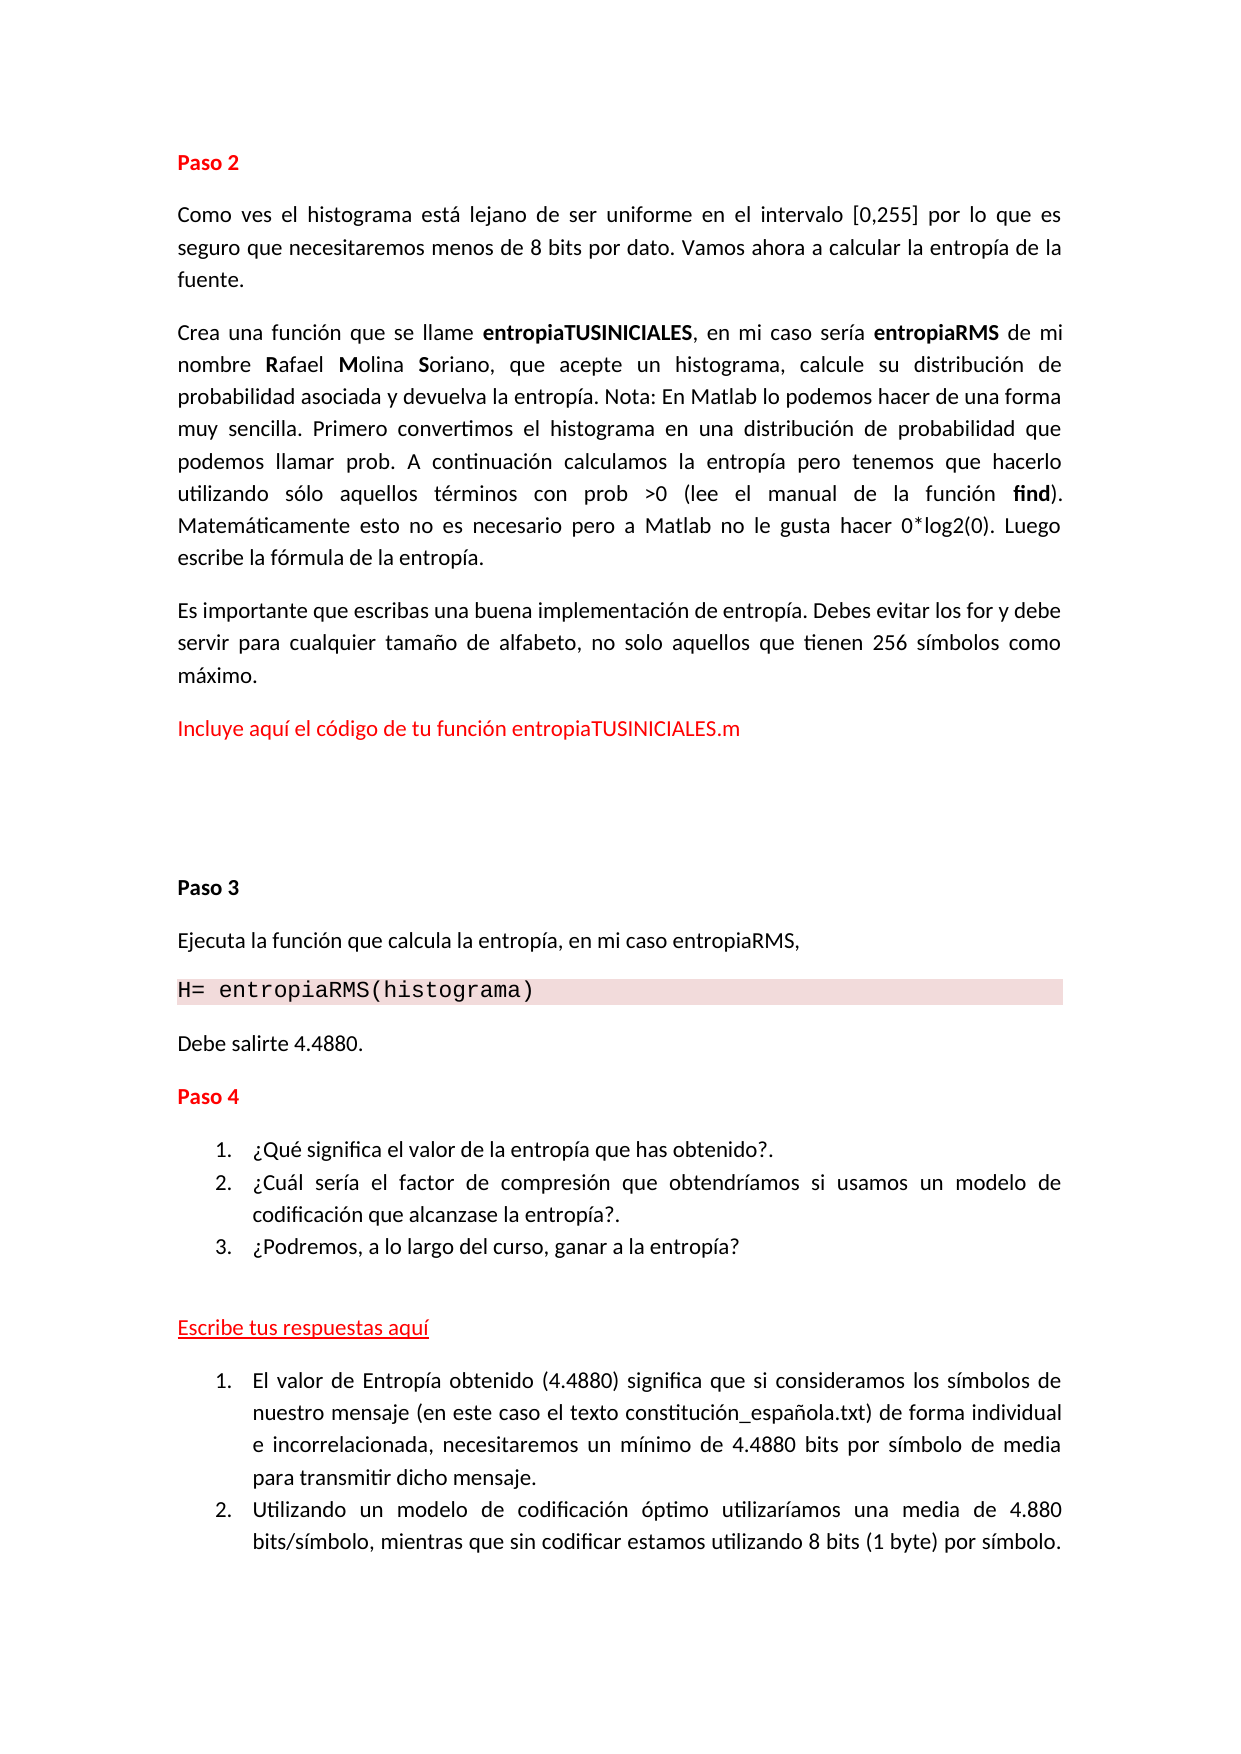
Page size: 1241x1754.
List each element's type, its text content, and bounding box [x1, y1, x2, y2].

text Ejecuta la función que calcula la entropía, en mi caso entropiaRMS, [177, 926, 1063, 954]
text Es importante que escribas una buena implementación de entropía. Debes evitar los for y debe servir para cualquier tamaño de alfabeto, no solo aquellos que tienen 256 símbolos como máximo. [177, 596, 1063, 689]
text Debe salirte 4.4880. [177, 1029, 1063, 1057]
text H= entropiaRMS(histograma) [177, 979, 1063, 1005]
text Paso 2 [177, 148, 1063, 176]
text Escribe tus respuestas aquí [177, 1313, 1063, 1341]
list ¿Podremos, a lo largo del curso, ganar a la entropía? [215, 1232, 1063, 1260]
text Como ves el histograma está lejano de ser uniforme en el intervalo [0,255] por lo que es seguro que necesitaremos menos de 8 bits por dato. Vamos ahora a calcular la entropía de la fuente. [177, 201, 1063, 293]
text Paso 4 [177, 1082, 1063, 1111]
list ¿Cuál sería el factor de compresión que obtendríamos si usamos un modelo de codificación que alcanzase la entropía?. [215, 1168, 1063, 1228]
text Paso 3 [177, 873, 1063, 901]
list ¿Qué significa el valor de la entropía que has obtenido?. [215, 1136, 1063, 1163]
text Crea una función que se llame entropiaTUSINICIALES, en mi caso sería entropiaRMS de mi nombre Rafael Molina Soriano, que acepte un histograma, calcule su distribución de probabilidad asociada y devuelva la entropía. Nota: En Matlab lo podemos hacer de una forma muy sencilla. Primero convertimos el histograma en una distribución de probabilidad que podemos llamar prob. A continuación calculamos la entropía pero tenemos que hacerlo utilizando sólo aquellos términos con prob >0 (lee el manual de la función find). Matemáticamente esto no es necesario pero a Matlab no le gusta hacer 0*log2(0). Luego escribe la fórmula de la entropía. [177, 318, 1063, 571]
text Incluye aquí el código de tu función entropiaTUSINICIALES.m [177, 714, 1063, 742]
